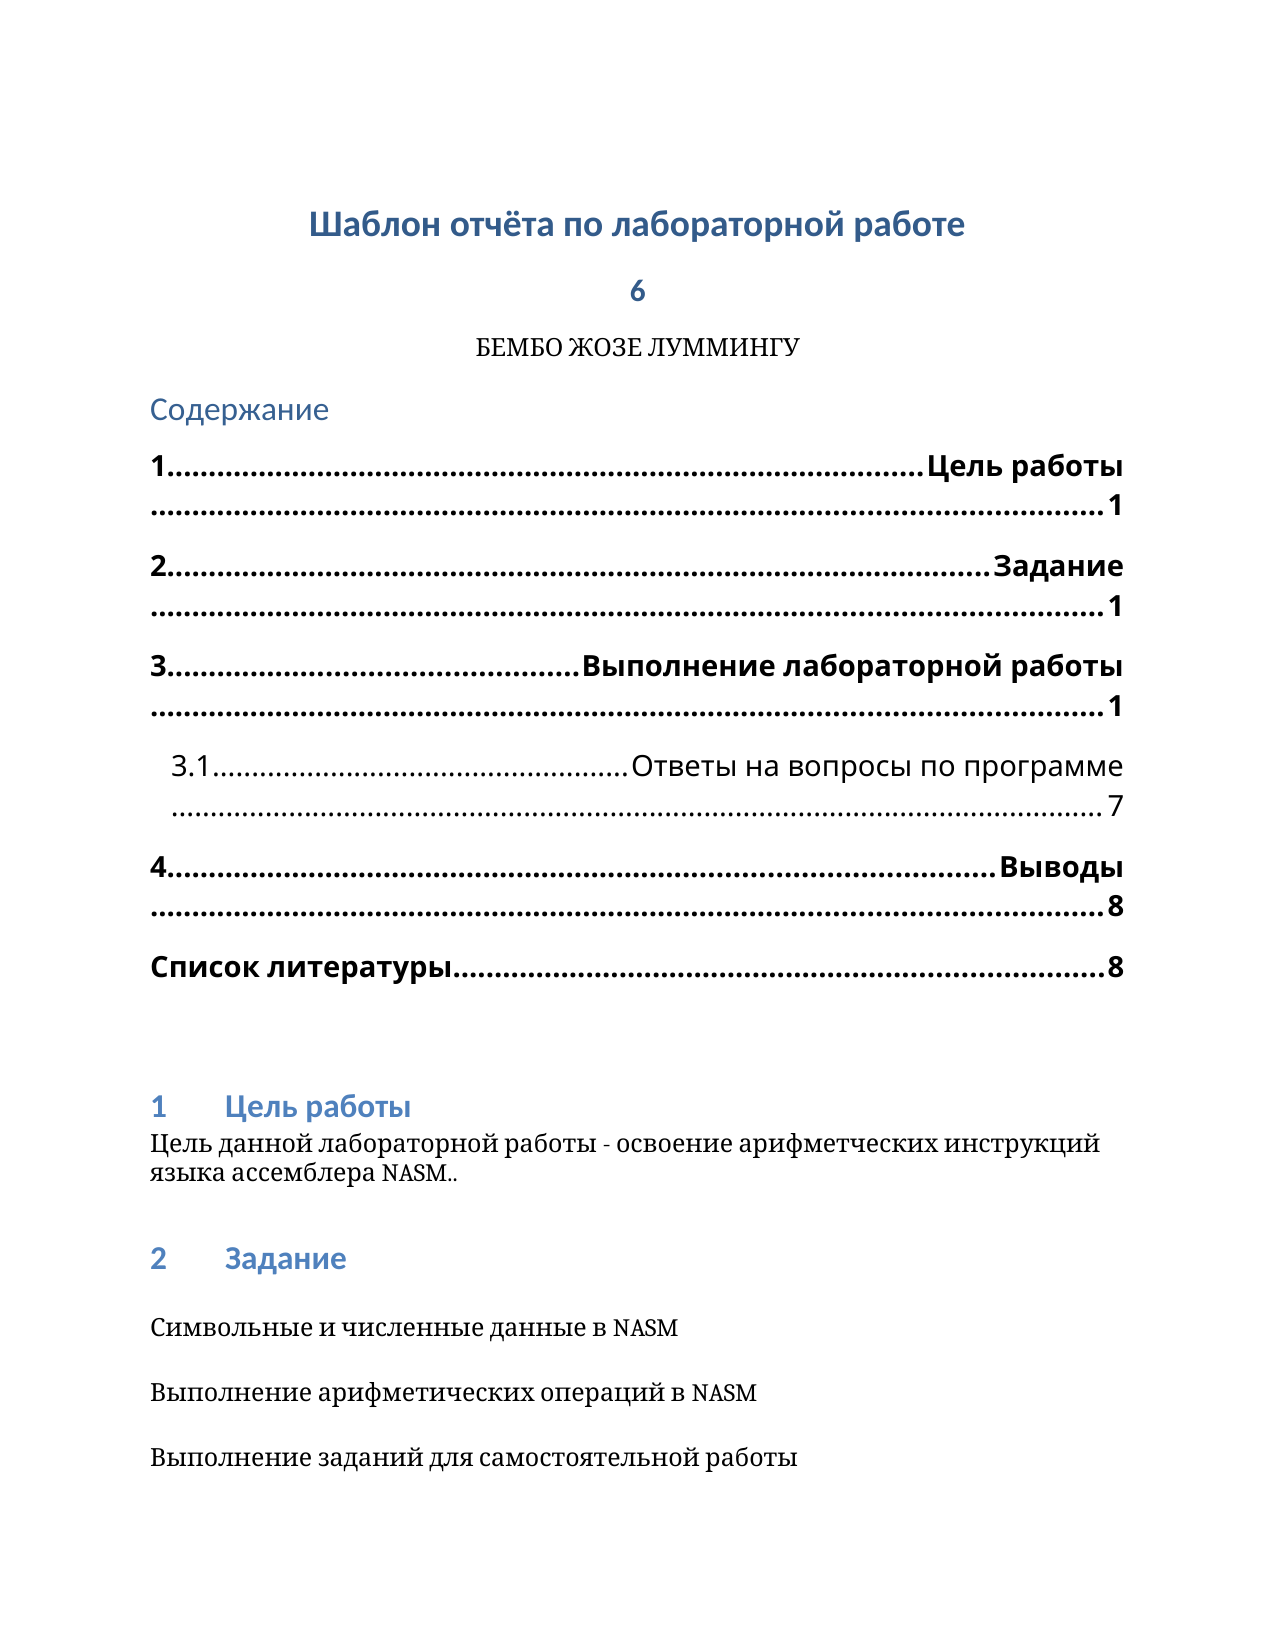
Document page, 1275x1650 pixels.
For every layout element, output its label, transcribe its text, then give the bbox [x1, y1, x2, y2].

subtitle 2 Задание [150, 1237, 1125, 1278]
list Выполнение арифметических операций в NASM [150, 1379, 1125, 1408]
list Символьные и численные данные в NASM [150, 1314, 1125, 1343]
subtitle Содержание [150, 388, 1125, 428]
text 3 Выполнение лабораторной работы 1 [150, 645, 1125, 725]
title Шаблон отчёта по лабораторной работе [150, 200, 1125, 246]
subtitle 6 [150, 271, 1125, 309]
text 1 Цель работы 1 [150, 445, 1125, 524]
text Список литературы 8 [150, 946, 1125, 986]
text БЕМБО ЖОЗЕ ЛУММИНГУ [150, 334, 1125, 363]
text 4 Выводы 8 [150, 846, 1125, 925]
list Цель данной лабораторной работы - освоение арифметческих инструкций языка ассемблера NASM.. [150, 1130, 1125, 1187]
text 3.1 Ответы на вопросы по программе 7 [171, 746, 1125, 825]
list Выполнение заданий для самостоятельной работы [150, 1444, 1125, 1473]
text 2 Задание 1 [150, 545, 1125, 624]
subtitle 1 Цель работы [150, 1085, 1125, 1126]
